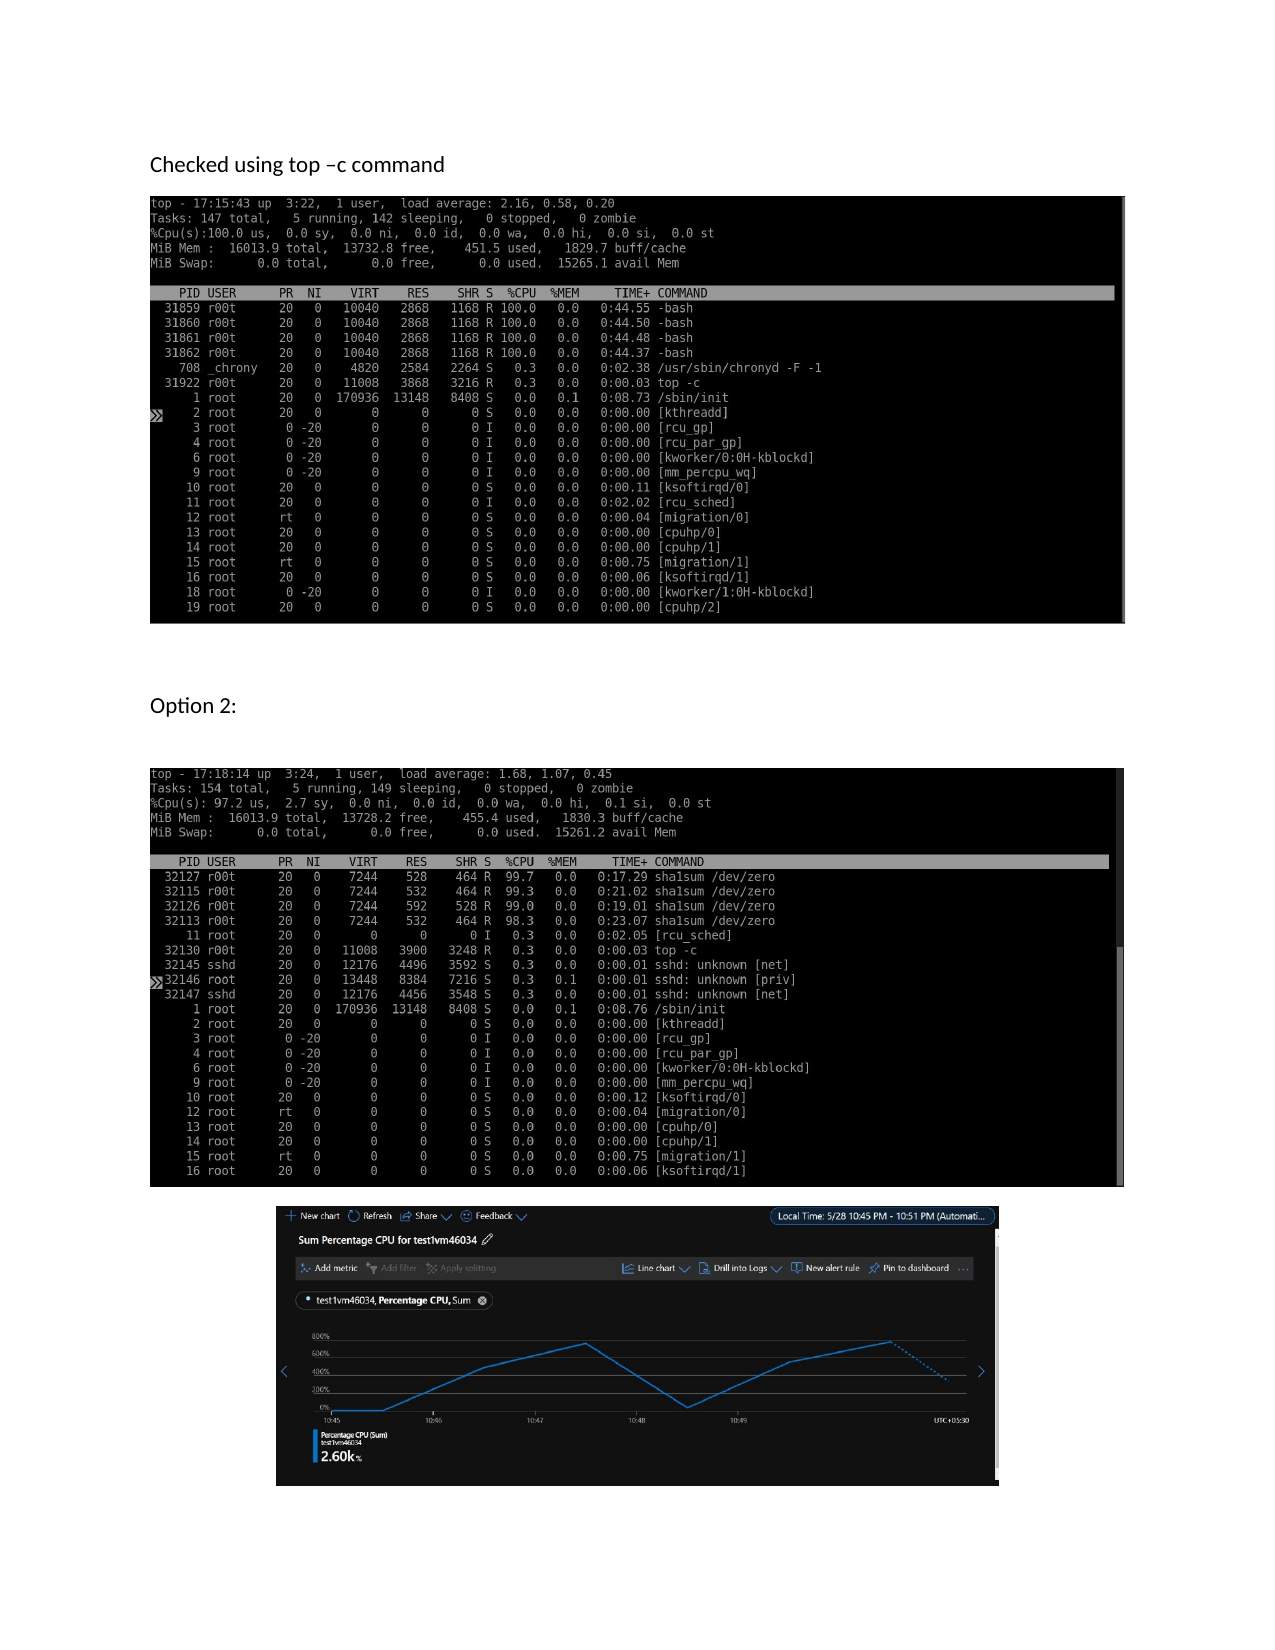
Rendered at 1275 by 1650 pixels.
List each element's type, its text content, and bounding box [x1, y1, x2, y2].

picture [276, 1206, 999, 1486]
text Checked using top –c command [150, 150, 1125, 178]
text Option 2: [150, 691, 1125, 719]
picture [150, 768, 1124, 1187]
picture [150, 196, 1125, 626]
